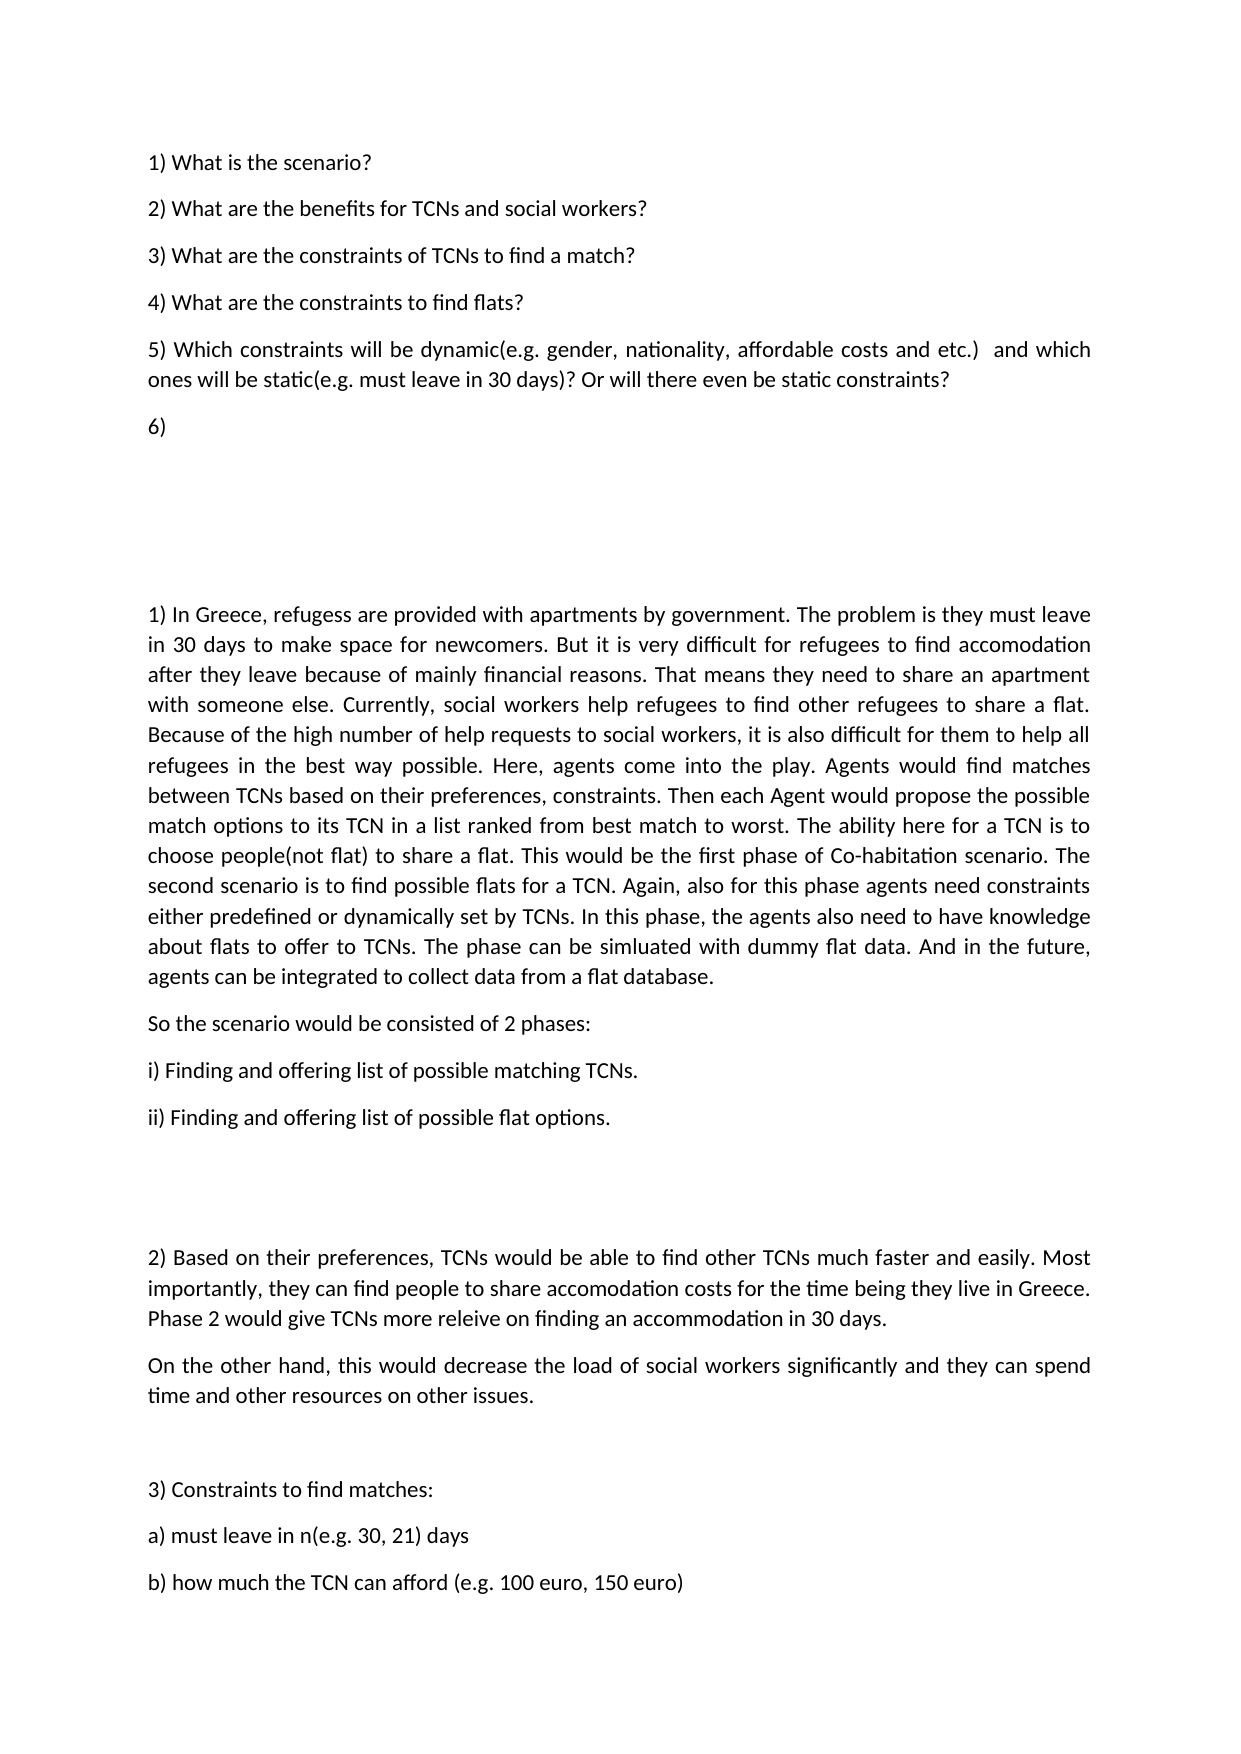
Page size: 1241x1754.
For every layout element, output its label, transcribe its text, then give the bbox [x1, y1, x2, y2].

text a) must leave in n(e.g. 30, 21) days [148, 1522, 1093, 1549]
text 3) What are the constraints of TCNs to find a match? [148, 241, 1093, 269]
text 2) What are the benefits for TCNs and social workers? [148, 194, 1093, 222]
text 4) What are the constraints to find flats? [148, 288, 1093, 316]
text 3) Constraints to find matches: [148, 1475, 1093, 1503]
text b) how much the TCN can afford (e.g. 100 euro, 150 euro) [148, 1568, 1093, 1596]
text i) Finding and offering list of possible matching TCNs. [148, 1056, 1093, 1084]
text 6) [148, 412, 1093, 440]
text 1) What is the scenario? [148, 148, 1093, 176]
text 2) Based on their preferences, TCNs would be able to find other TCNs much faster and easily. Most importantly, they can find people to share accomodation costs for the time being they live in Greece. Phase 2 would give TCNs more releive on finding an accommodation in 30 days. [148, 1243, 1093, 1332]
text 1) In Greece, refugess are provided with apartments by government. The problem is they must leave in 30 days to make space for newcomers. But it is very difficult for refugees to find accomodation after they leave because of mainly financial reasons. That means they need to share an apartment with someone else. Currently, social workers help refugees to find other refugees to share a flat. Because of the high number of help requests to social workers, it is also difficult for them to help all refugees in the best way possible. Here, agents come into the play. Agents would find matches between TCNs based on their preferences, constraints. Then each Agent would propose the possible match options to its TCN in a list ranked from best match to worst. The ability here for a TCN is to choose people(not flat) to share a flat. This would be the first phase of Co-habitation scenario. The second scenario is to find possible flats for a TCN. Again, also for this phase agents need constraints either predefined or dynamically set by TCNs. In this phase, the agents also need to have knowledge about flats to offer to TCNs. The phase can be simluated with dummy flat data. And in the future, agents can be integrated to collect data from a flat database. [148, 600, 1093, 990]
text 5) Which constraints will be dynamic(e.g. gender, nationality, affordable costs and etc.) and which ones will be static(e.g. must leave in 30 days)? Or will there even be static constraints? [148, 335, 1093, 393]
text So the scenario would be consisted of 2 phases: [148, 1009, 1093, 1037]
text On the other hand, this would decrease the load of social workers significantly and they can spend time and other resources on other issues. [148, 1351, 1093, 1409]
text ii) Finding and offering list of possible flat options. [148, 1103, 1093, 1131]
